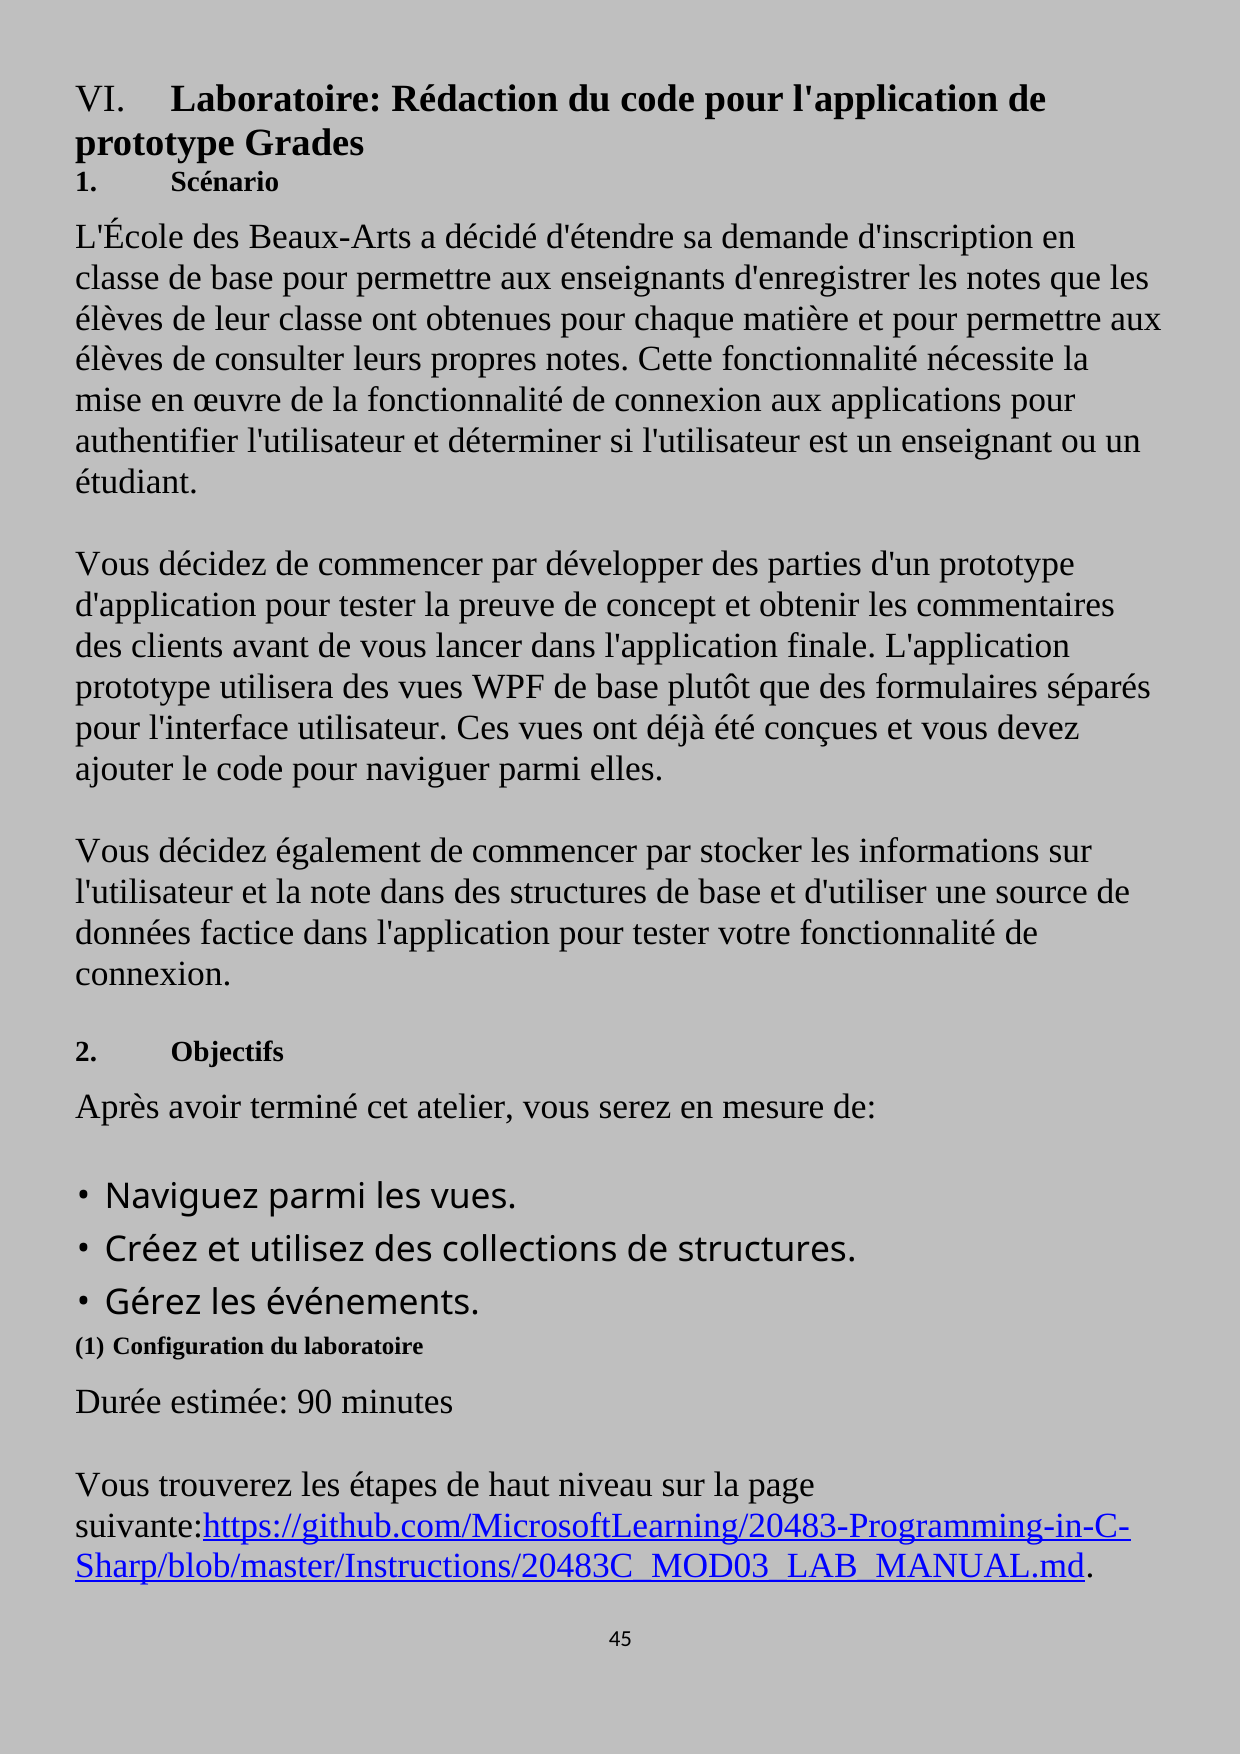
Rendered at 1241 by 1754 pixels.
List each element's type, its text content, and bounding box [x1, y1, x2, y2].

text Vous décidez de commencer par développer des parties d'un prototype d'application pour tester la preuve de concept et obtenir les commentaires des clients avant de vous lancer dans l'application finale. L'application prototype utilisera des vues WPF de base plutôt que des formulaires séparés pour l'interface utilisateur. Ces vues ont déjà été conçues et vous devez ajouter le code pour naviguer parmi elles. [75, 543, 1165, 788]
table_cell • [75, 1274, 103, 1327]
table_cell Créez et utilisez des collections de structures. [103, 1221, 967, 1274]
table_header Naviguez parmi les vues. [103, 1168, 967, 1221]
subtitle Scénario [75, 164, 1165, 197]
text Durée estimée: 90 minutes [75, 1381, 1165, 1421]
subtitle Objectifs [75, 1034, 1165, 1068]
table_cell Gérez les événements. [103, 1274, 967, 1327]
subtitle Configuration du laboratoire [75, 1327, 1165, 1360]
subtitle Laboratoire: Rédaction du code pour l'application de prototype Grades [75, 75, 1165, 164]
text L'École des Beaux-Arts a décidé d'étendre sa demande d'inscription en classe de base pour permettre aux enseignants d'enregistrer les notes que les élèves de leur classe ont obtenues pour chaque matière et pour permettre aux élèves de consulter leurs propres notes. Cette fonctionnalité nécessite la mise en œuvre de la fonctionnalité de connexion aux applications pour authentifier l'utilisateur et déterminer si l'utilisateur est un enseignant ou un étudiant. [75, 215, 1165, 501]
text Vous trouverez les étapes de haut niveau sur la page suivante:https://github.com/MicrosoftLearning/20483-Programming-in-C-Sharp/blob/master/Instructions/20483C_MOD03_LAB_MANUAL.md. [75, 1463, 1165, 1586]
table_header • [75, 1168, 103, 1221]
text Vous décidez également de commencer par stocker les informations sur l'utilisateur et la note dans des structures de base et d'utiliser une source de données factice dans l'application pour tester votre fonctionnalité de connexion. [75, 829, 1165, 993]
text Après avoir terminé cet atelier, vous serez en mesure de: [75, 1086, 1165, 1126]
table_cell • [75, 1221, 103, 1274]
